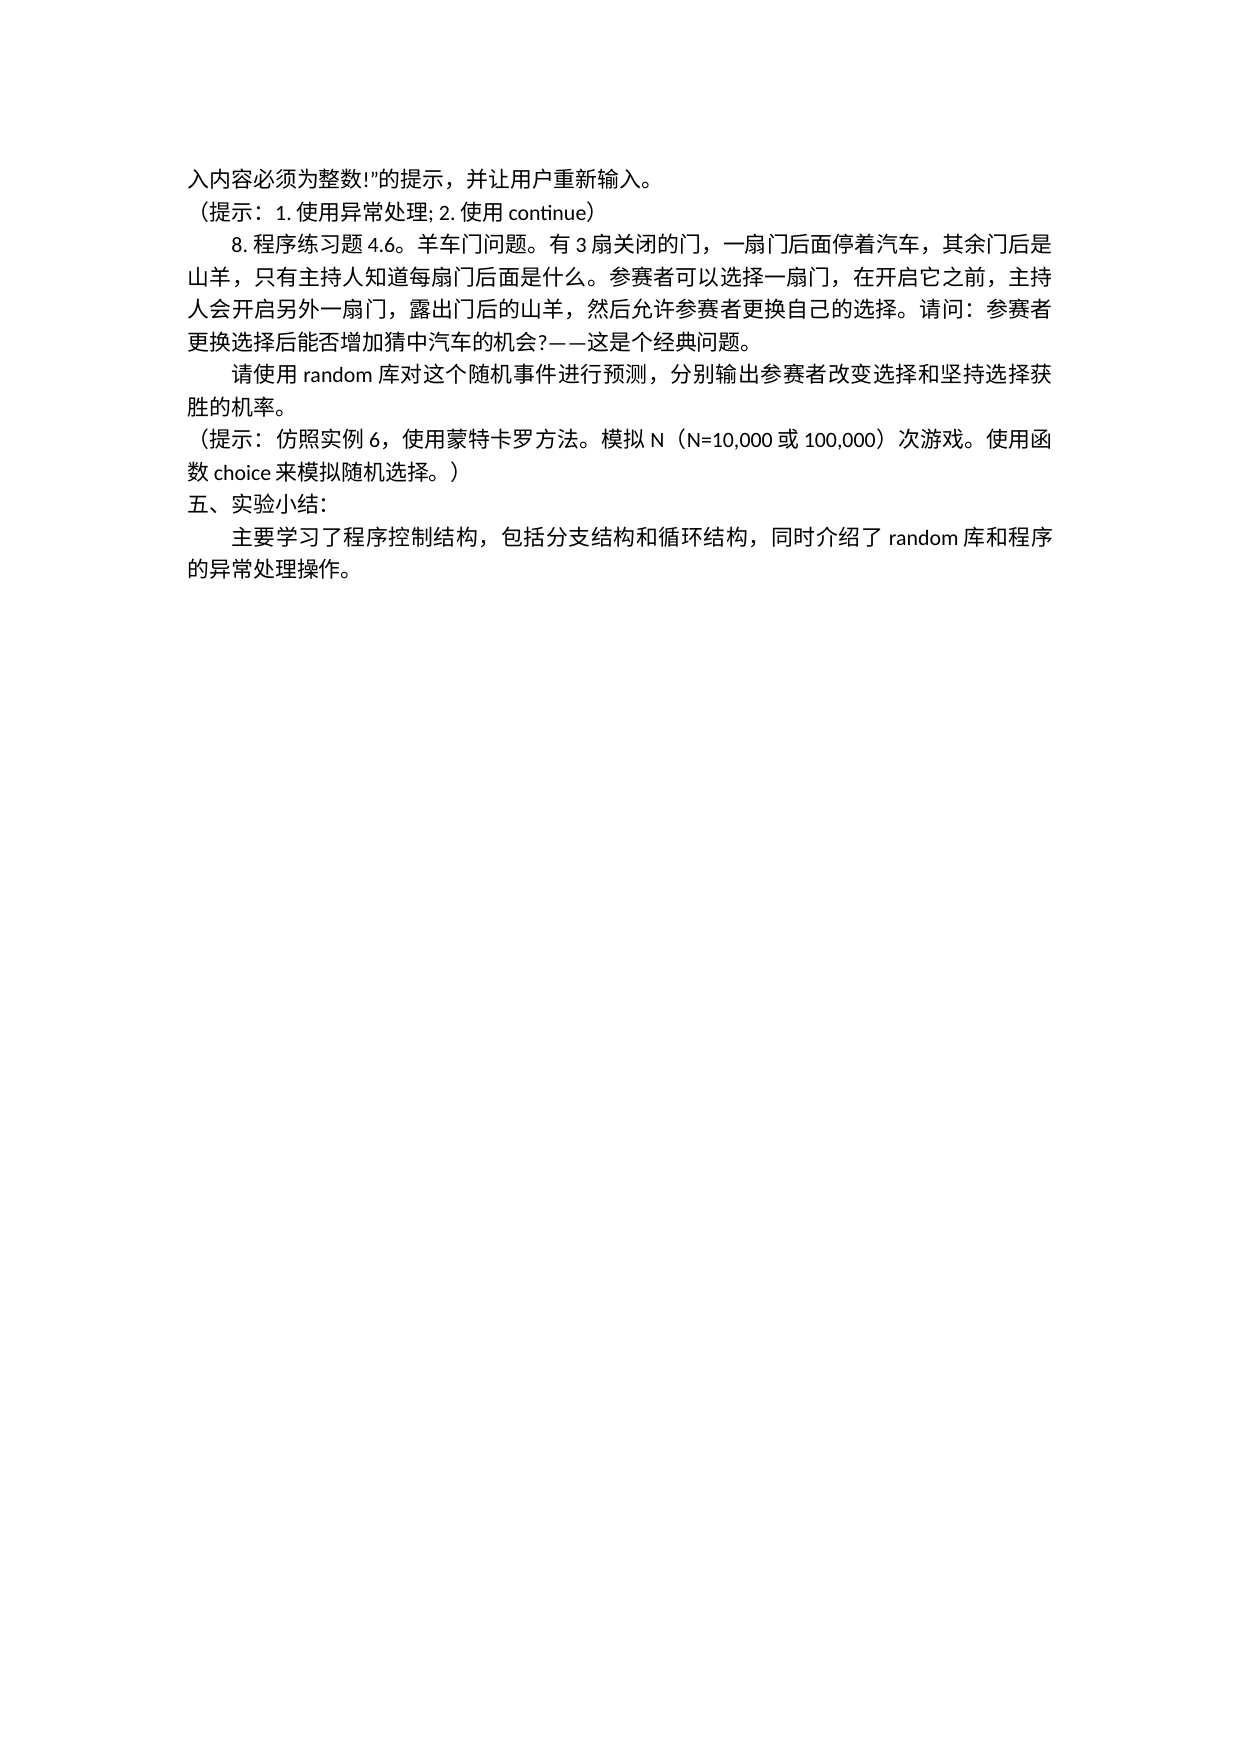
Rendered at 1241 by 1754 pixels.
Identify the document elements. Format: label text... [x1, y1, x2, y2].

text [187, 162, 1053, 194]
text 五、实验小结： [187, 487, 1053, 519]
text 请使用random库对这个随机事件进行预测，分别输出参赛者改变选择和坚持选择获胜的机率。 [187, 357, 1053, 422]
text （提示：1. 使用异常处理; 2. 使用continue） [187, 194, 1053, 227]
text 主要学习了程序控制结构，包括分支结构和循环结构，同时介绍了random库和程序的异常处理操作。 [187, 519, 1053, 584]
text 8. 程序练习题4.6。羊车门问题。有3扇关闭的门，一扇门后面停着汽车，其余门后是山羊，只有主持人知道每扇门后面是什么。参赛者可以选择一扇门，在开启它之前，主持人会开启另外一扇门，露出门后的山羊，然后允许参赛者更换自己的选择。请问：参赛者更换选择后能否增加猜中汽车的机会?——这是个经典问题。 [187, 227, 1053, 357]
text （提示：仿照实例6，使用蒙特卡罗方法。模拟N（N=10,000或100,000）次游戏。使用函数choice来模拟随机选择。） [187, 422, 1053, 487]
